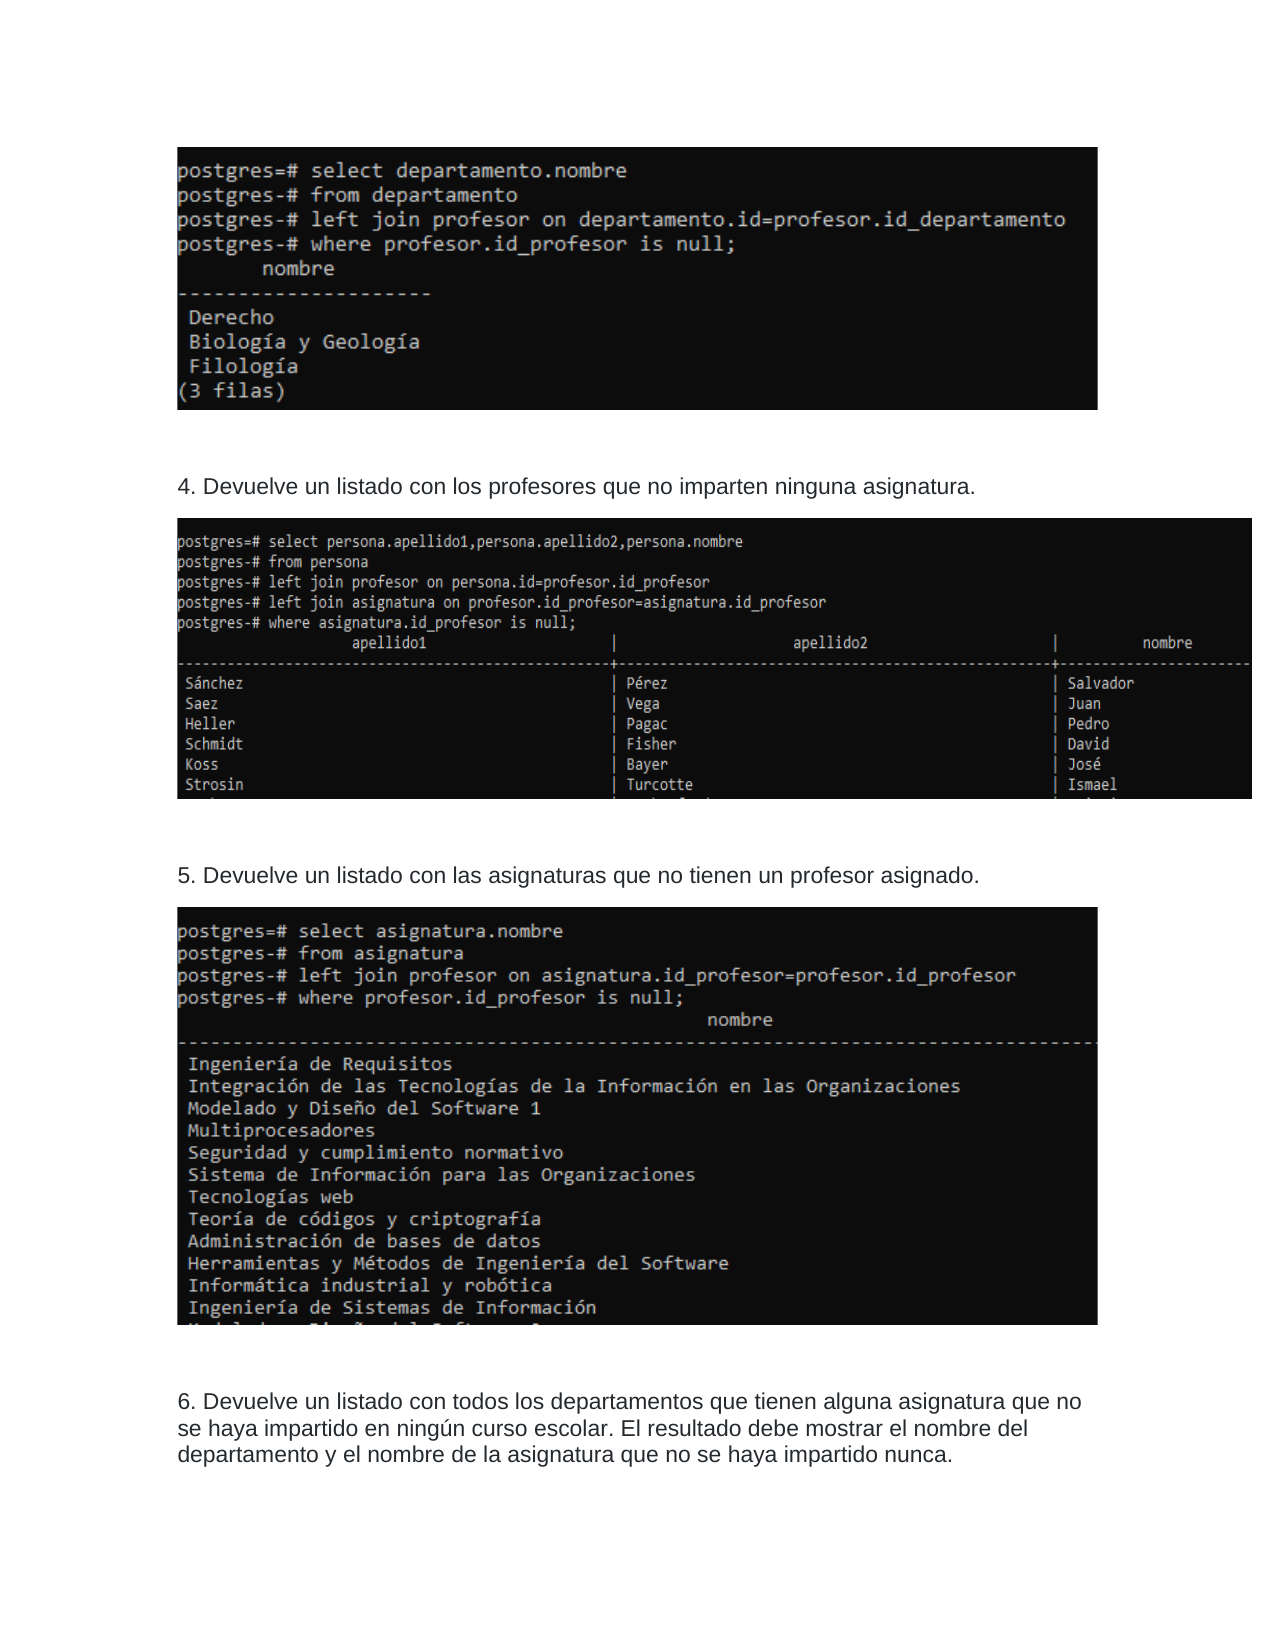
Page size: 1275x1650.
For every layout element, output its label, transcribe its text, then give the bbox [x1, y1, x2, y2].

picture [177, 147, 1098, 410]
text 4. Devuelve un listado con los profesores que no imparten ninguna asignatura. [177, 473, 1098, 499]
picture [177, 907, 1098, 1325]
picture [177, 518, 1252, 799]
text 6. Devuelve un listado con todos los departamentos que tienen alguna asignatura que no se haya impartido en ningún curso escolar. El resultado debe mostrar el nombre del [177, 1388, 1098, 1441]
text departamento y el nombre de la asignatura que no se haya impartido nunca. [177, 1441, 1098, 1467]
text 5. Devuelve un listado con las asignaturas que no tienen un profesor asignado. [177, 862, 1098, 889]
